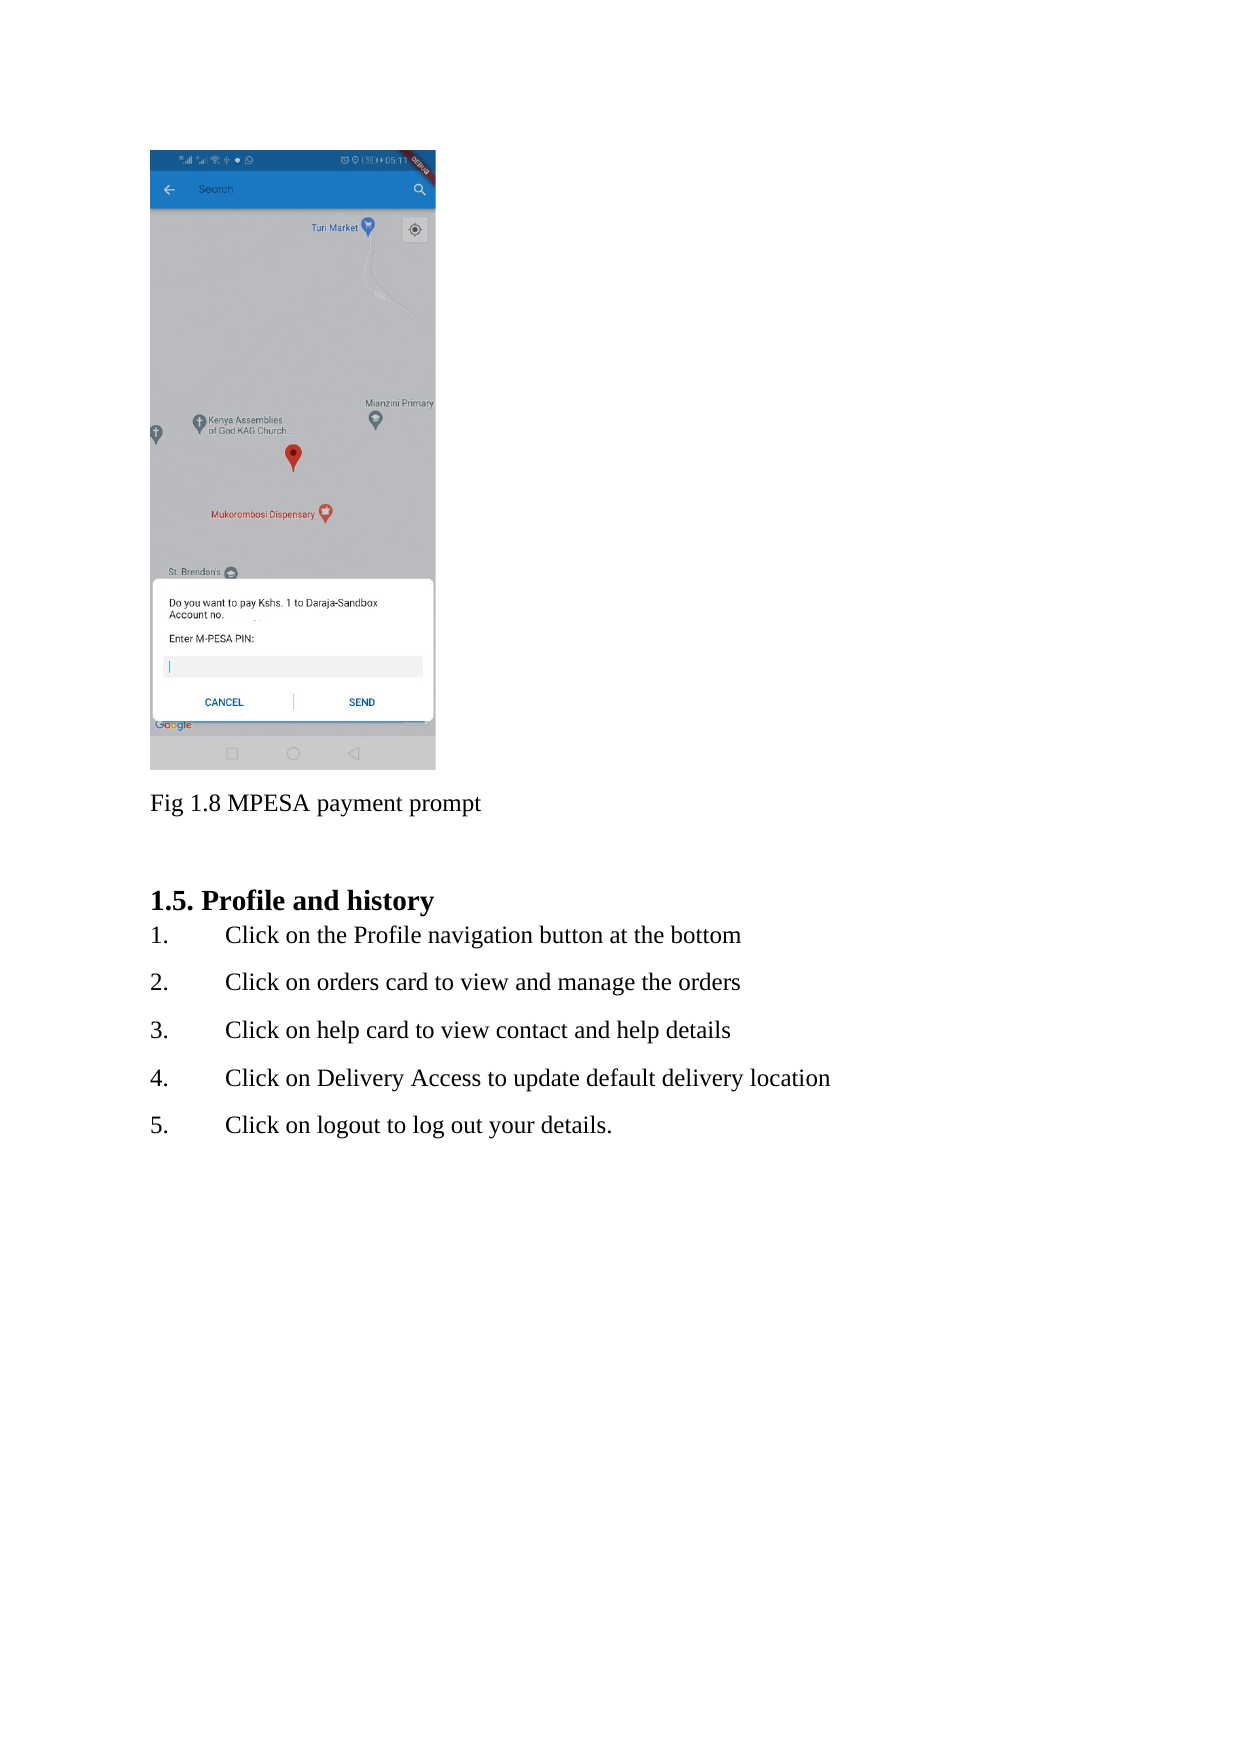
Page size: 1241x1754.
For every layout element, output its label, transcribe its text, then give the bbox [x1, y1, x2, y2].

list Click on help card to view contact and help details [150, 1015, 1090, 1044]
list Click on the Profile navigation button at the bottom [150, 920, 1090, 948]
list Click on orders card to view and manage the orders [150, 967, 1090, 996]
picture [150, 150, 436, 770]
list Click on logout to log out your details. [150, 1111, 1090, 1139]
text Fig 1.8 MPESA payment prompt [150, 788, 1090, 817]
subtitle 1.5. Profile and history [150, 883, 1090, 917]
list Click on Delivery Access to update default delivery location [150, 1063, 1090, 1092]
